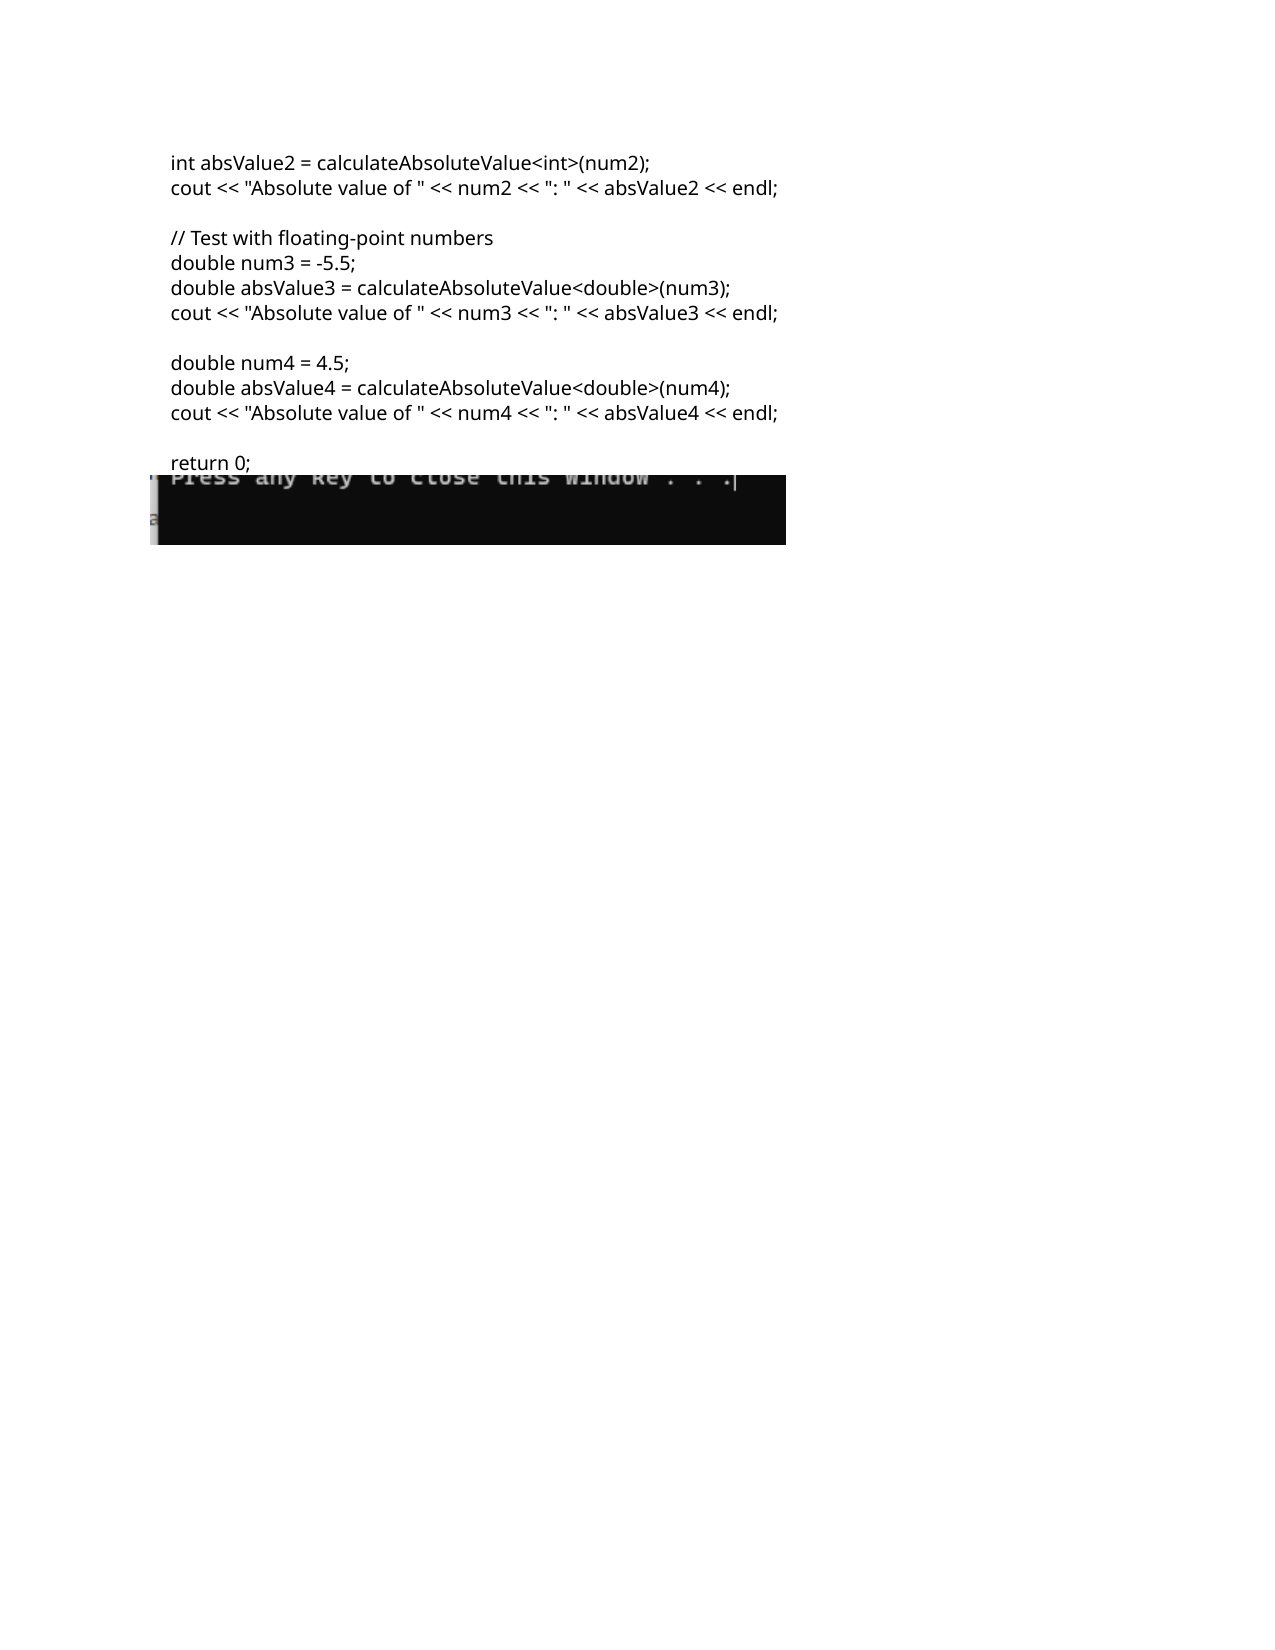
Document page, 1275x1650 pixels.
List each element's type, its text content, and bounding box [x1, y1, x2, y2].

text double num4 = 4.5; [150, 350, 1125, 375]
text return 0; [150, 450, 1125, 475]
text double absValue3 = calculateAbsoluteValue<double>(num3); [150, 275, 1125, 300]
text } [150, 475, 1125, 550]
text double num3 = -5.5; [150, 250, 1125, 275]
text int absValue2 = calculateAbsoluteValue<int>(num2); [150, 150, 1125, 175]
text cout << "Absolute value of " << num4 << ": " << absValue4 << endl; [150, 400, 1125, 425]
text cout << "Absolute value of " << num3 << ": " << absValue3 << endl; [150, 300, 1125, 325]
text // Test with floating-point numbers [150, 225, 1125, 250]
text double absValue4 = calculateAbsoluteValue<double>(num4); [150, 375, 1125, 400]
text cout << "Absolute value of " << num2 << ": " << absValue2 << endl; [150, 175, 1125, 200]
